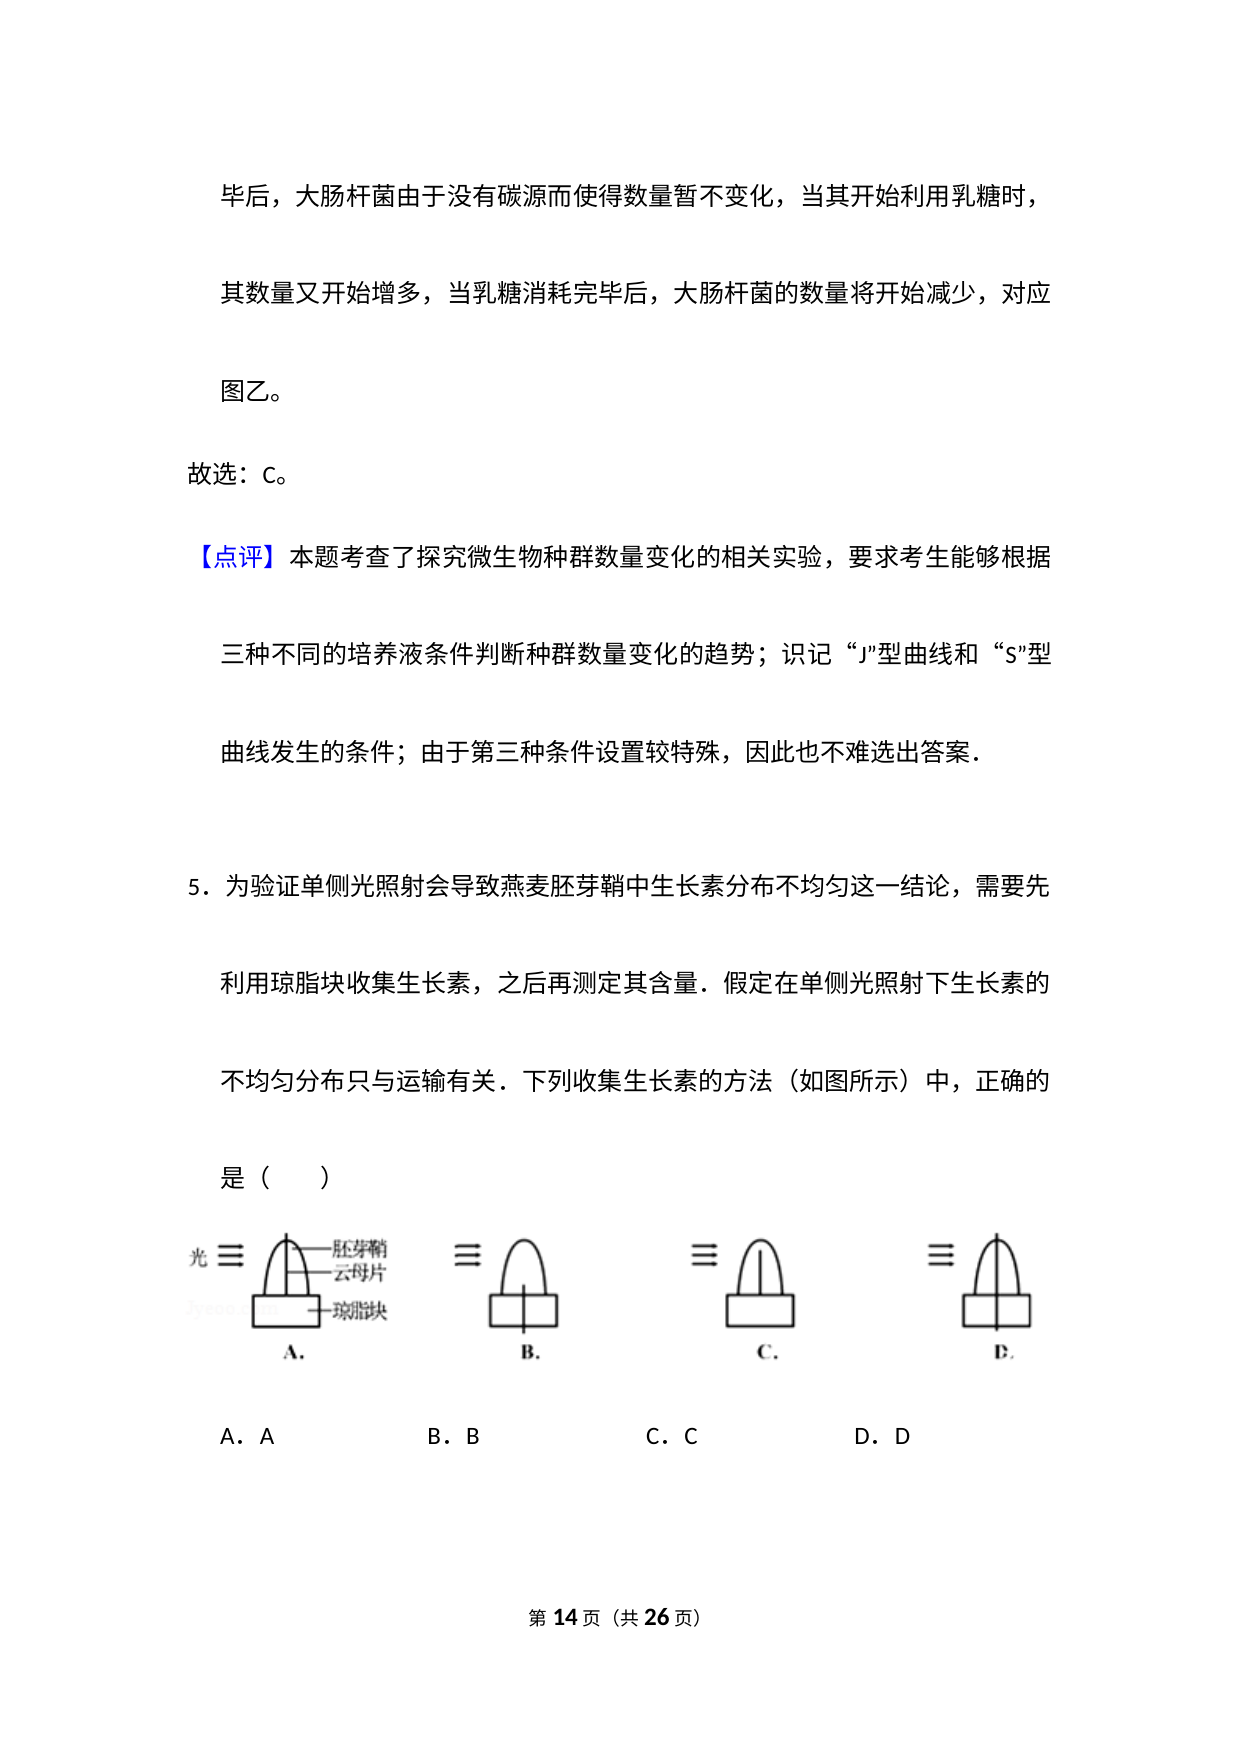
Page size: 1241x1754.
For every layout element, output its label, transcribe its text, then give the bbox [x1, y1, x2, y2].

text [187, 162, 1053, 422]
text 故选：C。 [187, 440, 1053, 505]
text 5．为验证单侧光照射会导致燕麦胚芽鞘中生长素分布不均匀这一结论，需要先利用琼脂块收集生长素，之后再测定其含量．假定在单侧光照射下生长素的不均匀分布只与运输有关．下列收集生长素的方法（如图所示）中，正确的是（ ） [187, 852, 1053, 1209]
text 【点评】本题考查了探究微生物种群数量变化的相关实验，要求考生能够根据三种不同的培养液条件判断种群数量变化的趋势；识记“J”型曲线和“S”型曲线发生的条件；由于第三种条件设置较特殊，因此也不难选出答案． [187, 523, 1053, 783]
picture [183, 1227, 1037, 1365]
text A．A B．B C．C D．D [187, 1401, 1053, 1466]
